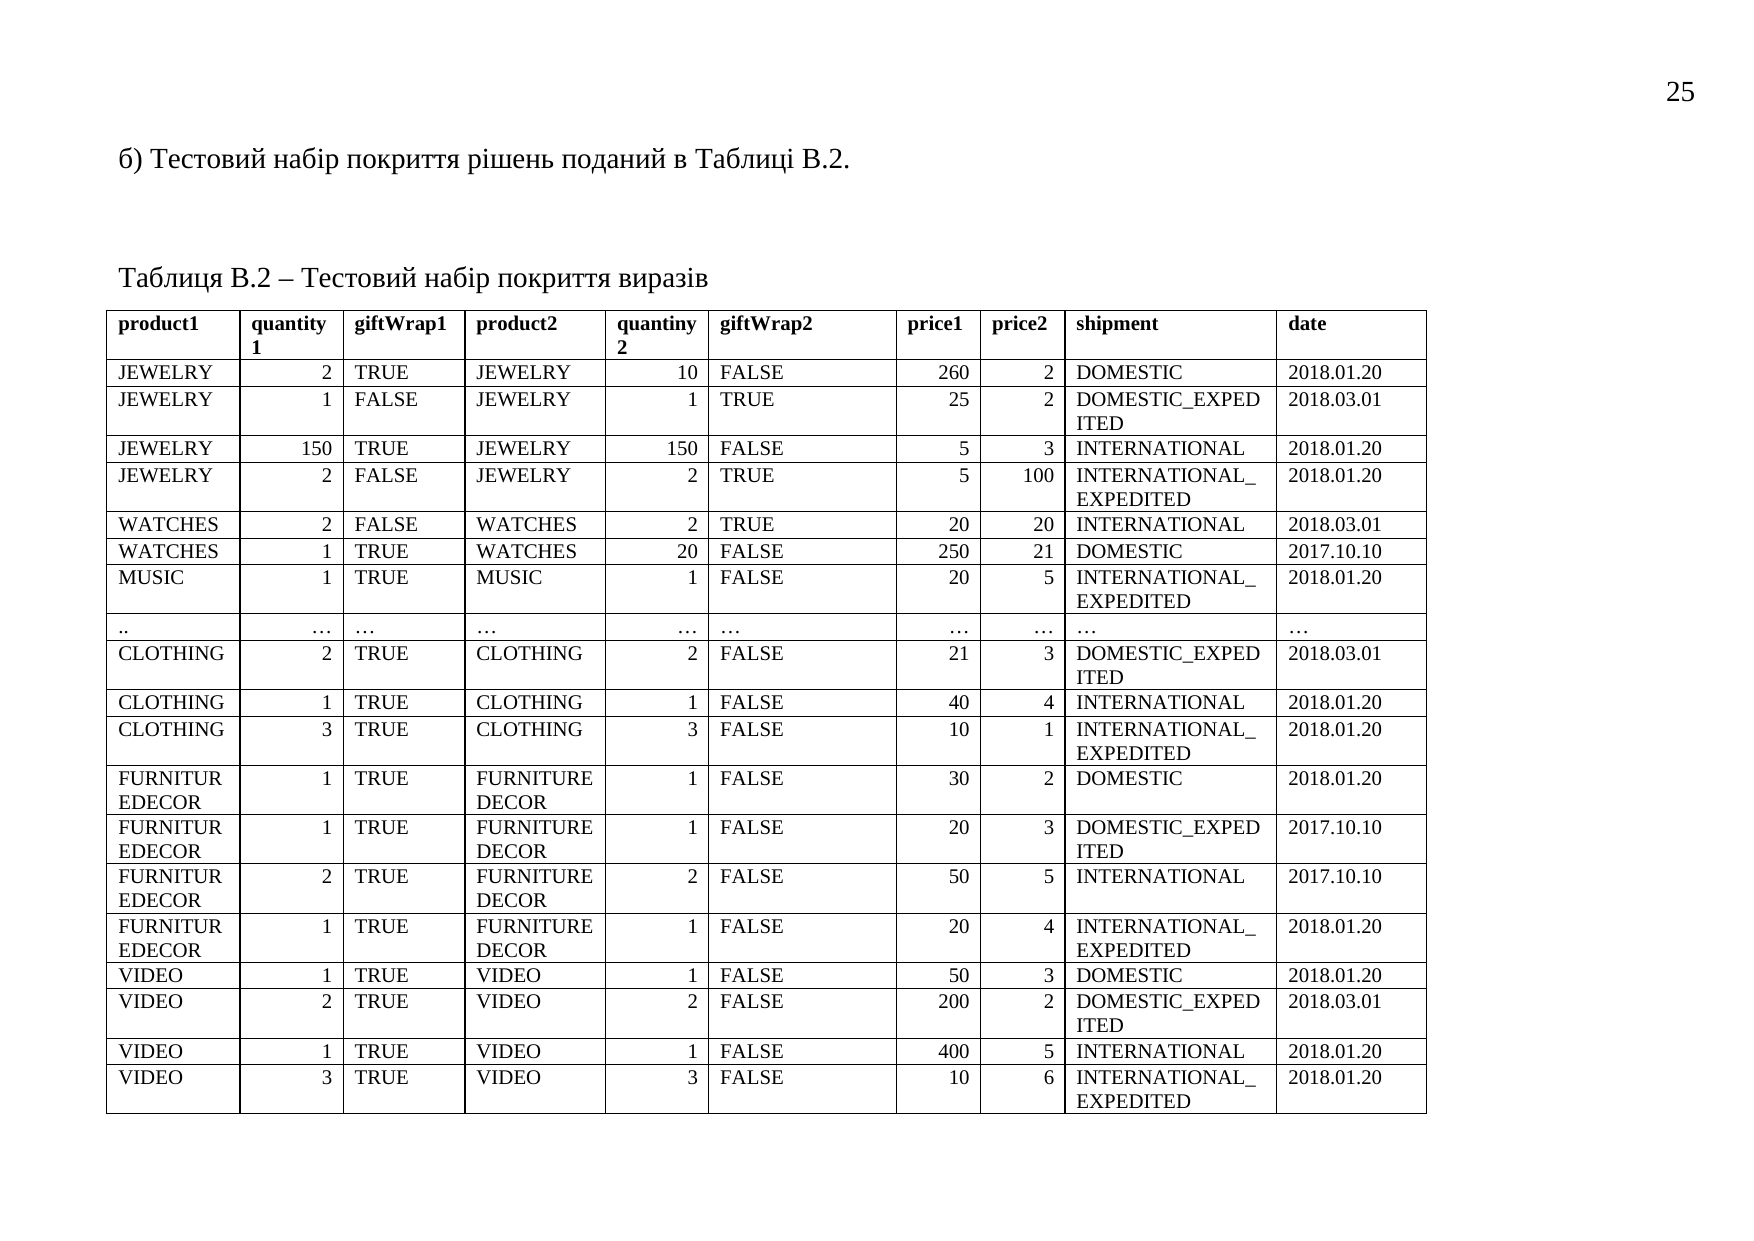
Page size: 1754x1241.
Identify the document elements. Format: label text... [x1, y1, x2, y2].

table_header giftWrap2 [709, 311, 896, 359]
table_cell DOMESTIC [1066, 766, 1276, 814]
table_cell 40 [897, 690, 980, 716]
table_cell 1 [241, 539, 343, 564]
table_cell FALSE [709, 989, 896, 1037]
table_cell FURNITUREDECOR [466, 815, 605, 863]
table_cell VIDEO [466, 1039, 605, 1064]
table_cell 200 [897, 989, 980, 1037]
table_cell WATCHES [466, 539, 605, 564]
table_cell CLOTHING [107, 717, 239, 765]
table_cell FALSE [709, 914, 896, 962]
table_cell 2018.01.20 [1277, 565, 1426, 613]
table_cell 150 [606, 436, 708, 462]
table_cell FALSE [709, 815, 896, 863]
table_cell … [981, 614, 1064, 640]
table_cell FALSE [709, 690, 896, 716]
table_cell JEWELRY [466, 463, 605, 511]
table_cell FURNITUREDECOR [107, 914, 239, 962]
table_cell INTERNATIONAL_EXPEDITED [1066, 914, 1276, 962]
table_cell JEWELRY [466, 387, 605, 435]
table_cell FALSE [709, 963, 896, 988]
table_cell VIDEO [107, 963, 239, 988]
table_cell 2018.03.01 [1277, 641, 1426, 689]
table_cell TRUE [344, 914, 464, 962]
table_cell TRUE [344, 436, 464, 462]
table_cell FALSE [709, 641, 896, 689]
table_cell 2018.03.01 [1277, 512, 1426, 537]
table_cell 4 [981, 690, 1064, 716]
table_cell 1 [241, 766, 343, 814]
table_cell 5 [897, 463, 980, 511]
table_cell TRUE [709, 463, 896, 511]
table_header quantity1 [241, 311, 343, 359]
table_cell 2018.01.20 [1277, 463, 1426, 511]
table_cell 400 [897, 1039, 980, 1064]
table_cell DOMESTIC_EXPEDITED [1066, 815, 1276, 863]
table_cell 50 [897, 864, 980, 912]
table_cell TRUE [344, 717, 464, 765]
table_cell 3 [241, 717, 343, 765]
table_cell FALSE [709, 717, 896, 765]
table_cell 150 [241, 436, 343, 462]
table_cell CLOTHING [466, 641, 605, 689]
table_cell FALSE [344, 463, 464, 511]
table_cell 100 [981, 463, 1064, 511]
text Таблиця В.2 – Тестовий набір покриття виразів [118, 260, 1695, 293]
table_cell 2018.01.20 [1277, 1039, 1426, 1064]
table_cell VIDEO [107, 1039, 239, 1064]
table_cell 30 [897, 766, 980, 814]
table_cell 2018.01.20 [1277, 963, 1426, 988]
table_cell INTERNATIONAL [1066, 1039, 1276, 1064]
table_cell JEWELRY [107, 436, 239, 462]
table_cell TRUE [344, 815, 464, 863]
table_cell 20 [897, 512, 980, 537]
table_cell 1 [606, 690, 708, 716]
table_cell 1 [606, 565, 708, 613]
table_cell TRUE [344, 1065, 464, 1113]
table_cell TRUE [344, 690, 464, 716]
table_cell 3 [606, 1065, 708, 1113]
table_cell MUSIC [107, 565, 239, 613]
table_cell INTERNATIONAL [1066, 864, 1276, 912]
table_cell 2018.01.20 [1277, 717, 1426, 765]
table_cell 3 [981, 815, 1064, 863]
table_cell FURNITUREDECOR [107, 815, 239, 863]
table_cell TRUE [344, 989, 464, 1037]
table_cell INTERNATIONAL [1066, 436, 1276, 462]
table_cell FALSE [344, 512, 464, 537]
table_cell 1 [606, 766, 708, 814]
table_cell 2018.01.20 [1277, 1065, 1426, 1113]
table_cell … [1277, 614, 1426, 640]
table_cell 3 [241, 1065, 343, 1113]
table_cell 2 [241, 463, 343, 511]
table_cell 25 [897, 387, 980, 435]
table_cell INTERNATIONAL [1066, 512, 1276, 537]
table_cell 260 [897, 360, 980, 386]
table_header product1 [107, 311, 239, 359]
table_cell CLOTHING [466, 690, 605, 716]
table_cell WATCHES [107, 539, 239, 564]
table_header quantiny2 [606, 311, 708, 359]
table_cell JEWELRY [466, 360, 605, 386]
table_cell 1 [606, 387, 708, 435]
table_cell TRUE [344, 864, 464, 912]
table_cell VIDEO [107, 1065, 239, 1113]
table_cell FALSE [709, 436, 896, 462]
table_cell … [466, 614, 605, 640]
table_header product2 [466, 311, 605, 359]
table_cell … [897, 614, 980, 640]
table_cell 2 [981, 766, 1064, 814]
table_cell 1 [606, 963, 708, 988]
table_cell WATCHES [466, 512, 605, 537]
table_cell … [606, 614, 708, 640]
table_cell 1 [606, 815, 708, 863]
table_cell INTERNATIONAL_EXPEDITED [1066, 1065, 1276, 1113]
table_cell WATCHES [107, 512, 239, 537]
table_cell 5 [981, 1039, 1064, 1064]
table_cell FALSE [344, 387, 464, 435]
table_cell 2018.01.20 [1277, 914, 1426, 962]
table_cell 20 [897, 565, 980, 613]
table_cell 3 [606, 717, 708, 765]
table_cell FURNITUREDECOR [466, 766, 605, 814]
table_cell INTERNATIONAL_EXPEDITED [1066, 717, 1276, 765]
table_cell 1 [241, 963, 343, 988]
table_cell 2018.01.20 [1277, 436, 1426, 462]
table_cell 2017.10.10 [1277, 864, 1426, 912]
table_header price1 [897, 311, 980, 359]
table_cell 21 [981, 539, 1064, 564]
table_cell JEWELRY [466, 436, 605, 462]
table_cell FALSE [709, 565, 896, 613]
table_cell INTERNATIONAL_EXPEDITED [1066, 565, 1276, 613]
table_cell 2 [606, 989, 708, 1037]
table_cell 4 [981, 914, 1064, 962]
table_cell JEWELRY [107, 387, 239, 435]
table_cell 2 [606, 512, 708, 537]
table_cell … [241, 614, 343, 640]
table_cell INTERNATIONAL [1066, 690, 1276, 716]
table_cell FURNITUREDECOR [466, 864, 605, 912]
table_cell DOMESTIC [1066, 360, 1276, 386]
table_cell DOMESTIC [1066, 963, 1276, 988]
table_cell 2 [606, 463, 708, 511]
table_cell 20 [897, 815, 980, 863]
table_cell TRUE [344, 565, 464, 613]
table_cell CLOTHING [107, 690, 239, 716]
table_header shipment [1066, 311, 1276, 359]
table_cell 1 [241, 565, 343, 613]
table_cell 5 [981, 864, 1064, 912]
table_cell VIDEO [107, 989, 239, 1037]
table_cell 20 [897, 914, 980, 962]
table_cell 1 [981, 717, 1064, 765]
table_header giftWrap1 [344, 311, 464, 359]
table_cell TRUE [709, 387, 896, 435]
table_cell 2 [981, 387, 1064, 435]
table_cell 1 [241, 815, 343, 863]
table_cell 2017.10.10 [1277, 815, 1426, 863]
table_cell 2 [241, 512, 343, 537]
table_cell 20 [606, 539, 708, 564]
table_cell DOMESTIC_EXPEDITED [1066, 641, 1276, 689]
table_cell DOMESTIC [1066, 539, 1276, 564]
table_cell 2 [241, 641, 343, 689]
table_header date [1277, 311, 1426, 359]
table_cell 2 [241, 864, 343, 912]
table_cell 6 [981, 1065, 1064, 1113]
table_cell FURNITUREDECOR [107, 766, 239, 814]
table_cell 10 [897, 1065, 980, 1113]
table_cell 2017.10.10 [1277, 539, 1426, 564]
table_cell TRUE [344, 360, 464, 386]
table_cell FALSE [709, 1065, 896, 1113]
table_cell 1 [241, 387, 343, 435]
table_cell 3 [981, 963, 1064, 988]
table_cell FURNITUREDECOR [107, 864, 239, 912]
table_cell 50 [897, 963, 980, 988]
table_cell TRUE [344, 539, 464, 564]
table_cell .. [107, 614, 239, 640]
table_cell FALSE [709, 766, 896, 814]
table_cell TRUE [344, 641, 464, 689]
text б) Тестовий набір покриття рішень поданий в Таблиці В.2. [118, 141, 1695, 174]
table_cell TRUE [344, 1039, 464, 1064]
table_cell 1 [241, 690, 343, 716]
table_cell JEWELRY [107, 463, 239, 511]
table_cell TRUE [709, 512, 896, 537]
table_cell 2018.01.20 [1277, 766, 1426, 814]
table_cell FURNITUREDECOR [466, 914, 605, 962]
table_cell 2 [241, 989, 343, 1037]
table_cell INTERNATIONAL_EXPEDITED [1066, 463, 1276, 511]
table_cell 1 [606, 1039, 708, 1064]
table_cell TRUE [344, 766, 464, 814]
table_cell 3 [981, 436, 1064, 462]
table_cell 2018.01.20 [1277, 690, 1426, 716]
table_cell VIDEO [466, 963, 605, 988]
table_cell 2018.01.20 [1277, 360, 1426, 386]
table_cell DOMESTIC_EXPEDITED [1066, 989, 1276, 1037]
table_cell DOMESTIC_EXPEDITED [1066, 387, 1276, 435]
table_cell 2 [606, 641, 708, 689]
table_cell 2 [241, 360, 343, 386]
table_cell 20 [981, 512, 1064, 537]
table_cell 1 [241, 1039, 343, 1064]
table_cell 5 [981, 565, 1064, 613]
table_cell 21 [897, 641, 980, 689]
table_cell 10 [606, 360, 708, 386]
table_cell 3 [981, 641, 1064, 689]
table_cell FALSE [709, 360, 896, 386]
table_cell 2 [981, 360, 1064, 386]
table_cell 10 [897, 717, 980, 765]
table_cell TRUE [344, 963, 464, 988]
table_cell JEWELRY [107, 360, 239, 386]
table_cell CLOTHING [466, 717, 605, 765]
table_cell 2 [606, 864, 708, 912]
table_cell … [709, 614, 896, 640]
table_cell 2018.03.01 [1277, 989, 1426, 1037]
table_cell MUSIC [466, 565, 605, 613]
table_cell CLOTHING [107, 641, 239, 689]
table_cell FALSE [709, 1039, 896, 1064]
table_cell 1 [606, 914, 708, 962]
table_cell VIDEO [466, 1065, 605, 1113]
table_cell … [344, 614, 464, 640]
table_cell 5 [897, 436, 980, 462]
table_cell 2018.03.01 [1277, 387, 1426, 435]
table_cell VIDEO [466, 989, 605, 1037]
table_cell … [1066, 614, 1276, 640]
table_cell 250 [897, 539, 980, 564]
table_cell 2 [981, 989, 1064, 1037]
table_cell 1 [241, 914, 343, 962]
table_cell FALSE [709, 864, 896, 912]
table_header price2 [981, 311, 1064, 359]
table_cell FALSE [709, 539, 896, 564]
